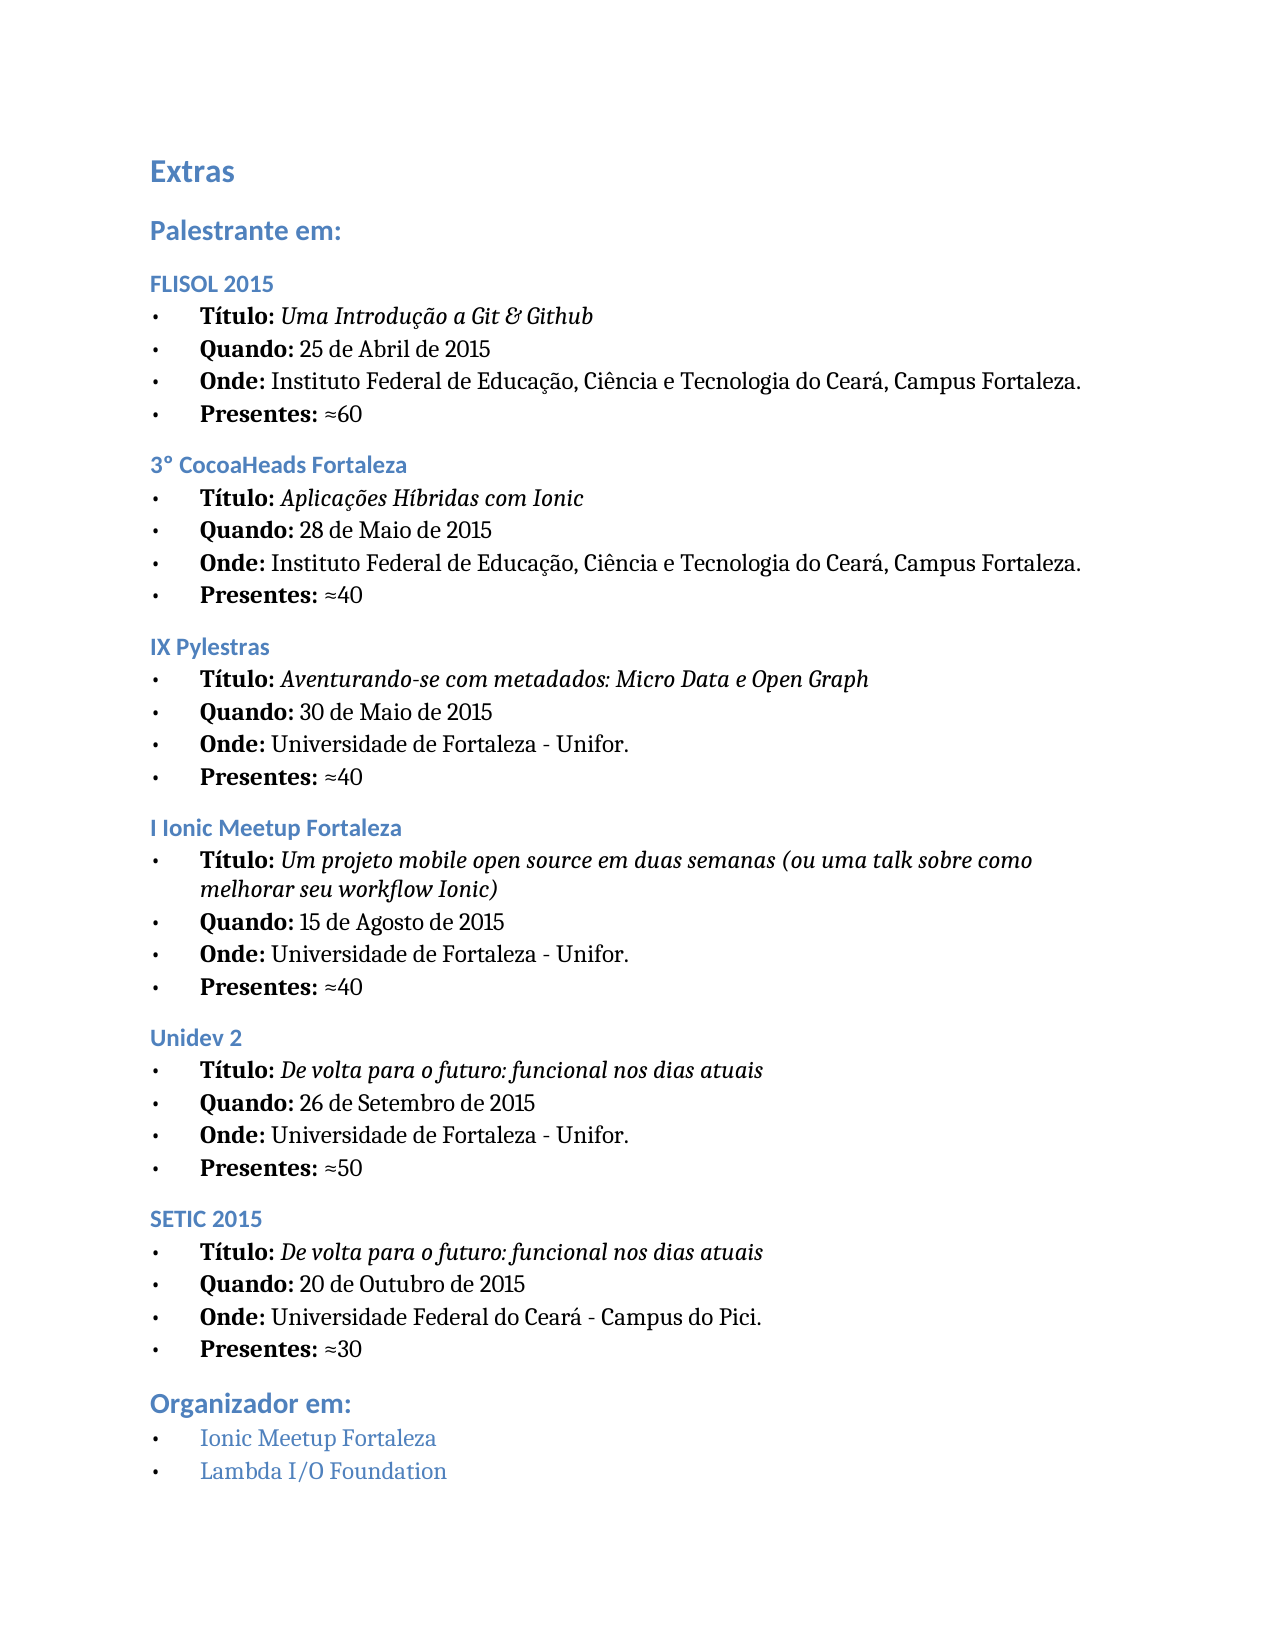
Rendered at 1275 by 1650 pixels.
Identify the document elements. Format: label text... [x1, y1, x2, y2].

list Título: Aplicações Híbridas com Ionic [150, 484, 1125, 512]
subtitle I Ionic Meetup Fortaleza [150, 812, 1125, 843]
list Onde: Universidade Federal do Ceará - Campus do Pici. [150, 1303, 1125, 1332]
subtitle FLISOL 2015 [150, 268, 1125, 298]
subtitle Palestrante em: [150, 212, 1125, 247]
subtitle Organizador em: [150, 1385, 1125, 1421]
subtitle 3º CocoaHeads Fortaleza [150, 449, 1125, 480]
list Quando: 20 de Outubro de 2015 [150, 1270, 1125, 1299]
list Título: De volta para o futuro: funcional nos dias atuais [150, 1056, 1125, 1085]
subtitle IX Pylestras [150, 631, 1125, 661]
list Quando: 28 de Maio de 2015 [150, 516, 1125, 545]
list Onde: Universidade de Fortaleza - Unifor. [150, 1121, 1125, 1150]
list Onde: Instituto Federal de Educação, Ciência e Tecnologia do Ceará, Campus Fortaleza. [150, 367, 1125, 396]
list Quando: 30 de Maio de 2015 [150, 697, 1125, 726]
subtitle Extras [150, 150, 1125, 191]
list Presentes: ≈50 [150, 1154, 1125, 1183]
list Título: Aventurando-se com metadados: Micro Data e Open Graph [150, 665, 1125, 694]
list Presentes: ≈40 [150, 973, 1125, 1001]
list Quando: 25 de Abril de 2015 [150, 335, 1125, 363]
list Presentes: ≈40 [150, 762, 1125, 791]
list Presentes: ≈30 [150, 1335, 1125, 1364]
list Título: Um projeto mobile open source em duas semanas (ou uma talk sobre como melhorar seu workflow Ionic) [150, 846, 1125, 904]
list Onde: Instituto Federal de Educação, Ciência e Tecnologia do Ceará, Campus Fortaleza. [150, 549, 1125, 577]
subtitle SETIC 2015 [150, 1203, 1125, 1234]
list Título: De volta para o futuro: funcional nos dias atuais [150, 1238, 1125, 1267]
subtitle Unidev 2 [150, 1022, 1125, 1053]
list Presentes: ≈60 [150, 400, 1125, 428]
list Onde: Universidade de Fortaleza - Unifor. [150, 730, 1125, 759]
list Ionic Meetup Fortaleza [150, 1424, 1125, 1453]
list Quando: 26 de Setembro de 2015 [150, 1089, 1125, 1118]
list Onde: Universidade de Fortaleza - Unifor. [150, 940, 1125, 969]
list Presentes: ≈40 [150, 581, 1125, 610]
list Título: Uma Introdução a Git & Github [150, 302, 1125, 331]
list Quando: 15 de Agosto de 2015 [150, 908, 1125, 936]
list Lambda I/O Foundation [150, 1457, 1125, 1486]
